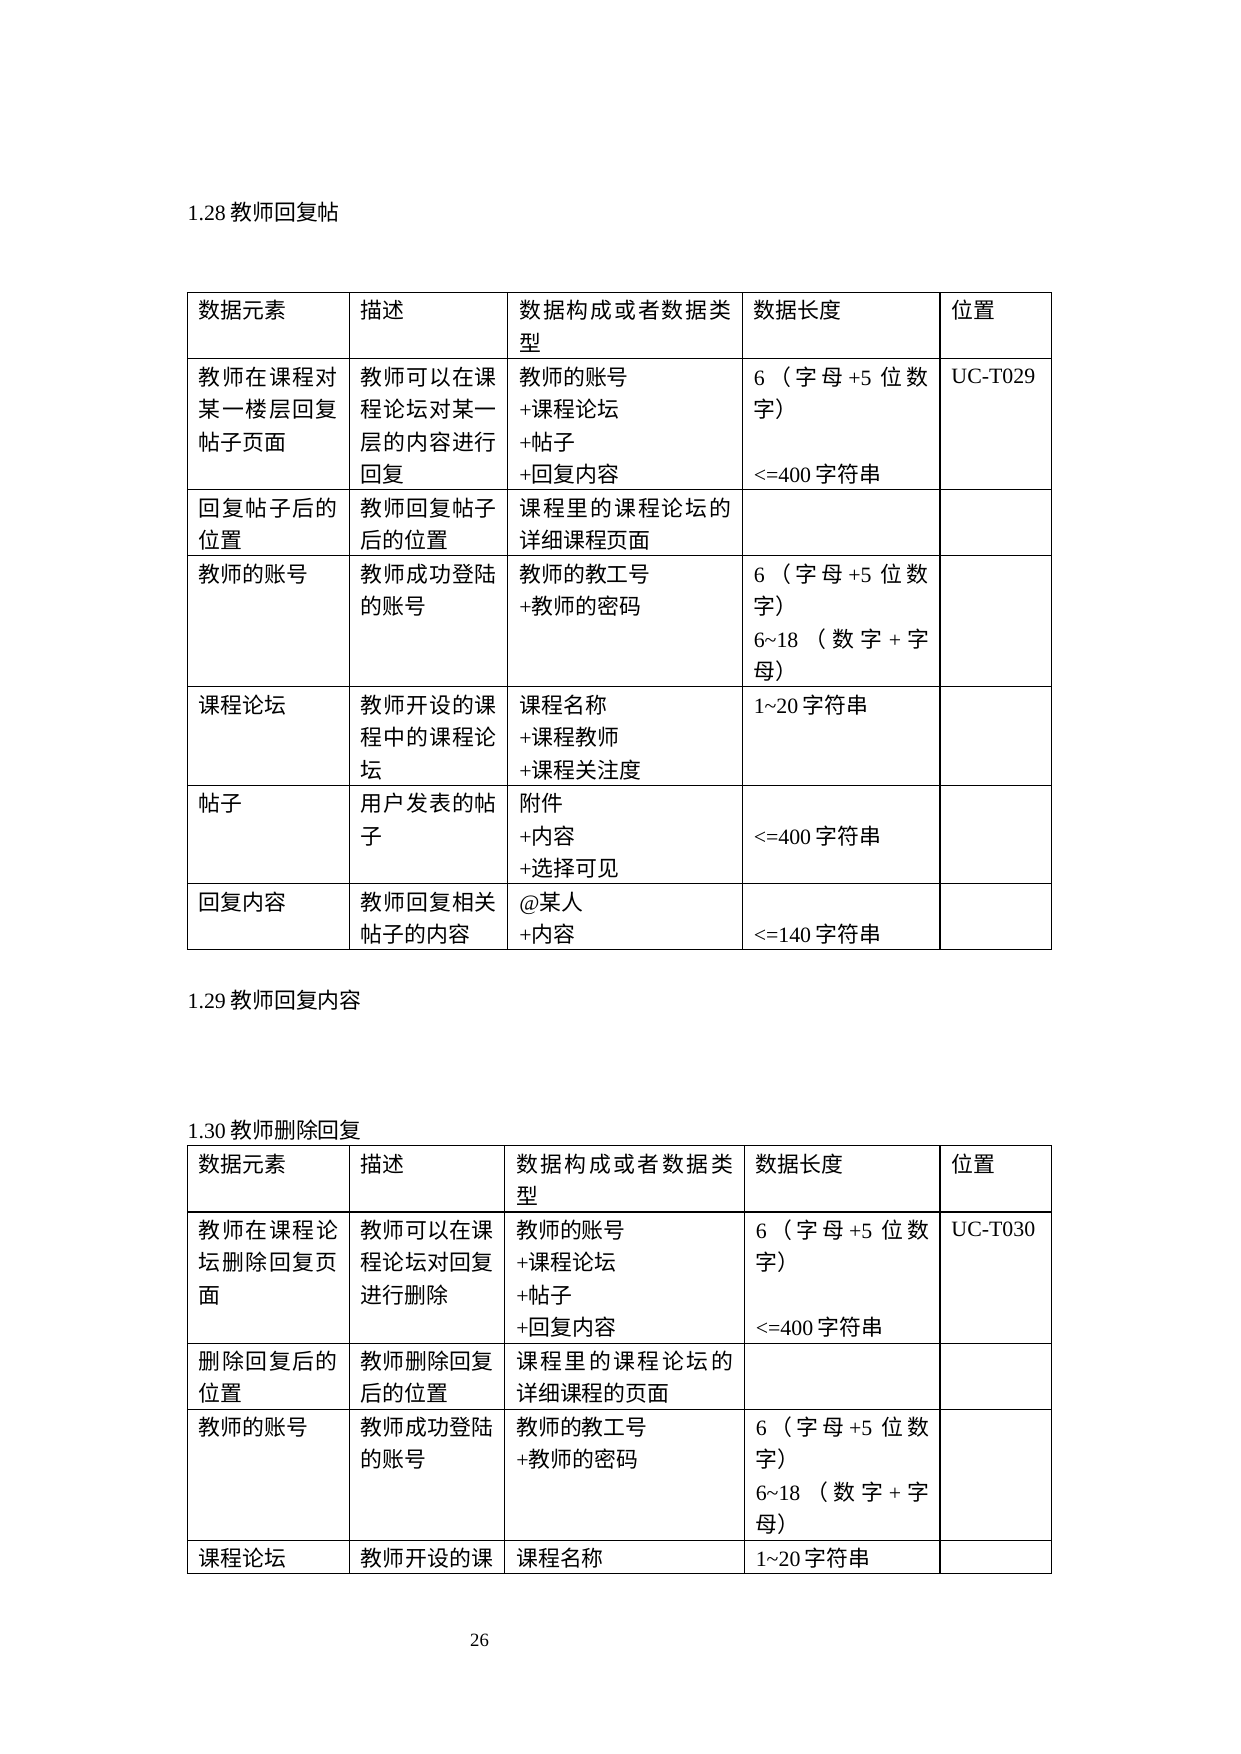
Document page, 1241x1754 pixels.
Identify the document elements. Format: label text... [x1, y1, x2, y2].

table_header 数据长度 [745, 1146, 939, 1211]
table_header 数据构成或者数据类型 [508, 293, 742, 358]
table_header 描述 [350, 1146, 504, 1211]
table_header 描述 [350, 293, 507, 358]
table_cell 教师的教工号 +教师的密码 [508, 556, 742, 686]
table_cell 6（字母+5位数字） 6~18（数字+字母） [745, 1410, 939, 1539]
table_cell [941, 1344, 1051, 1408]
table_cell [941, 490, 1051, 555]
table_cell 课程里的课程论坛的详细课程页面 [508, 490, 742, 555]
table_cell 教师成功登陆的账号 [350, 556, 507, 686]
table_cell 回复内容 [188, 884, 349, 949]
table_cell 教师删除回复后的位置 [350, 1344, 504, 1408]
table_cell 教师可以在课程论坛对某一层的内容进行回复 [350, 359, 507, 489]
table_cell [941, 884, 1051, 949]
table_header 数据元素 [188, 293, 349, 358]
text 1.29教师回复内容 [187, 983, 1053, 1015]
table_cell 6（字母+5位数字） 6~18（数字+字母） [743, 556, 939, 686]
table_header 数据元素 [188, 1146, 349, 1211]
table_header 数据构成或者数据类型 [505, 1146, 744, 1211]
table_cell 教师回复相关帖子的内容 [350, 884, 507, 949]
table_cell 删除回复后的位置 [188, 1344, 349, 1408]
table_header 位置 [941, 293, 1051, 358]
table_cell 教师在课程论坛删除回复页面 [188, 1213, 349, 1342]
text 1.28教师回复帖 [187, 194, 1053, 227]
table_header 数据长度 [743, 293, 939, 358]
table_cell 课程名称 +课程教师 +课程关注度 [508, 687, 742, 785]
table_cell 教师的教工号 +教师的密码 [505, 1410, 744, 1539]
table_cell [941, 1541, 1051, 1573]
table_cell 课程里的课程论坛的详细课程的页面 [505, 1344, 744, 1408]
table_cell [941, 556, 1051, 686]
table_cell 6（字母+5位数字） <=400字符串 [745, 1213, 939, 1342]
table_cell 课程名称 +课程教师 +课程关注度 [505, 1541, 744, 1573]
table_cell UC-T029 [941, 359, 1051, 489]
table_cell [941, 687, 1051, 785]
table_cell [941, 786, 1051, 883]
table_cell 教师成功登陆的账号 [350, 1410, 504, 1539]
table_cell 课程论坛 [188, 687, 349, 785]
text 1.30教师删除回复 [187, 1113, 1053, 1145]
table_cell 教师开设的课程中的课程论坛 [350, 687, 507, 785]
table_cell UC-T030 [941, 1213, 1051, 1342]
table_header 位置 [941, 1146, 1051, 1211]
table_cell 回复帖子后的位置 [188, 490, 349, 555]
table_cell 1~20字符串 [745, 1541, 939, 1573]
table_cell [745, 1344, 939, 1408]
table_cell [941, 1410, 1051, 1539]
table_cell 附件 +内容 +选择可见 [508, 786, 742, 883]
table_cell 教师回复帖子后的位置 [350, 490, 507, 555]
table_cell 教师开设的课程中的课程论坛 [350, 1541, 504, 1573]
table_cell 用户发表的帖子 [350, 786, 507, 883]
table_cell <=140字符串 [743, 884, 939, 949]
table_cell 课程论坛 [188, 1541, 349, 1573]
table_cell 教师的账号 [188, 556, 349, 686]
table_cell 帖子 [188, 786, 349, 883]
table_cell [743, 490, 939, 555]
table_cell 教师的账号 +课程论坛 +帖子 +回复内容 [508, 359, 742, 489]
table_cell <=400字符串 [743, 786, 939, 883]
table_cell @某人 +内容 [508, 884, 742, 949]
table_cell 教师在课程对某一楼层回复帖子页面 [188, 359, 349, 489]
table_cell 6（字母+5位数字） <=400字符串 [743, 359, 939, 489]
table_cell 1~20字符串 [743, 687, 939, 785]
table_cell 教师的账号 +课程论坛 +帖子 +回复内容 [505, 1213, 744, 1342]
table_cell 教师的账号 [188, 1410, 349, 1539]
table_cell 教师可以在课程论坛对回复进行删除 [350, 1213, 504, 1342]
